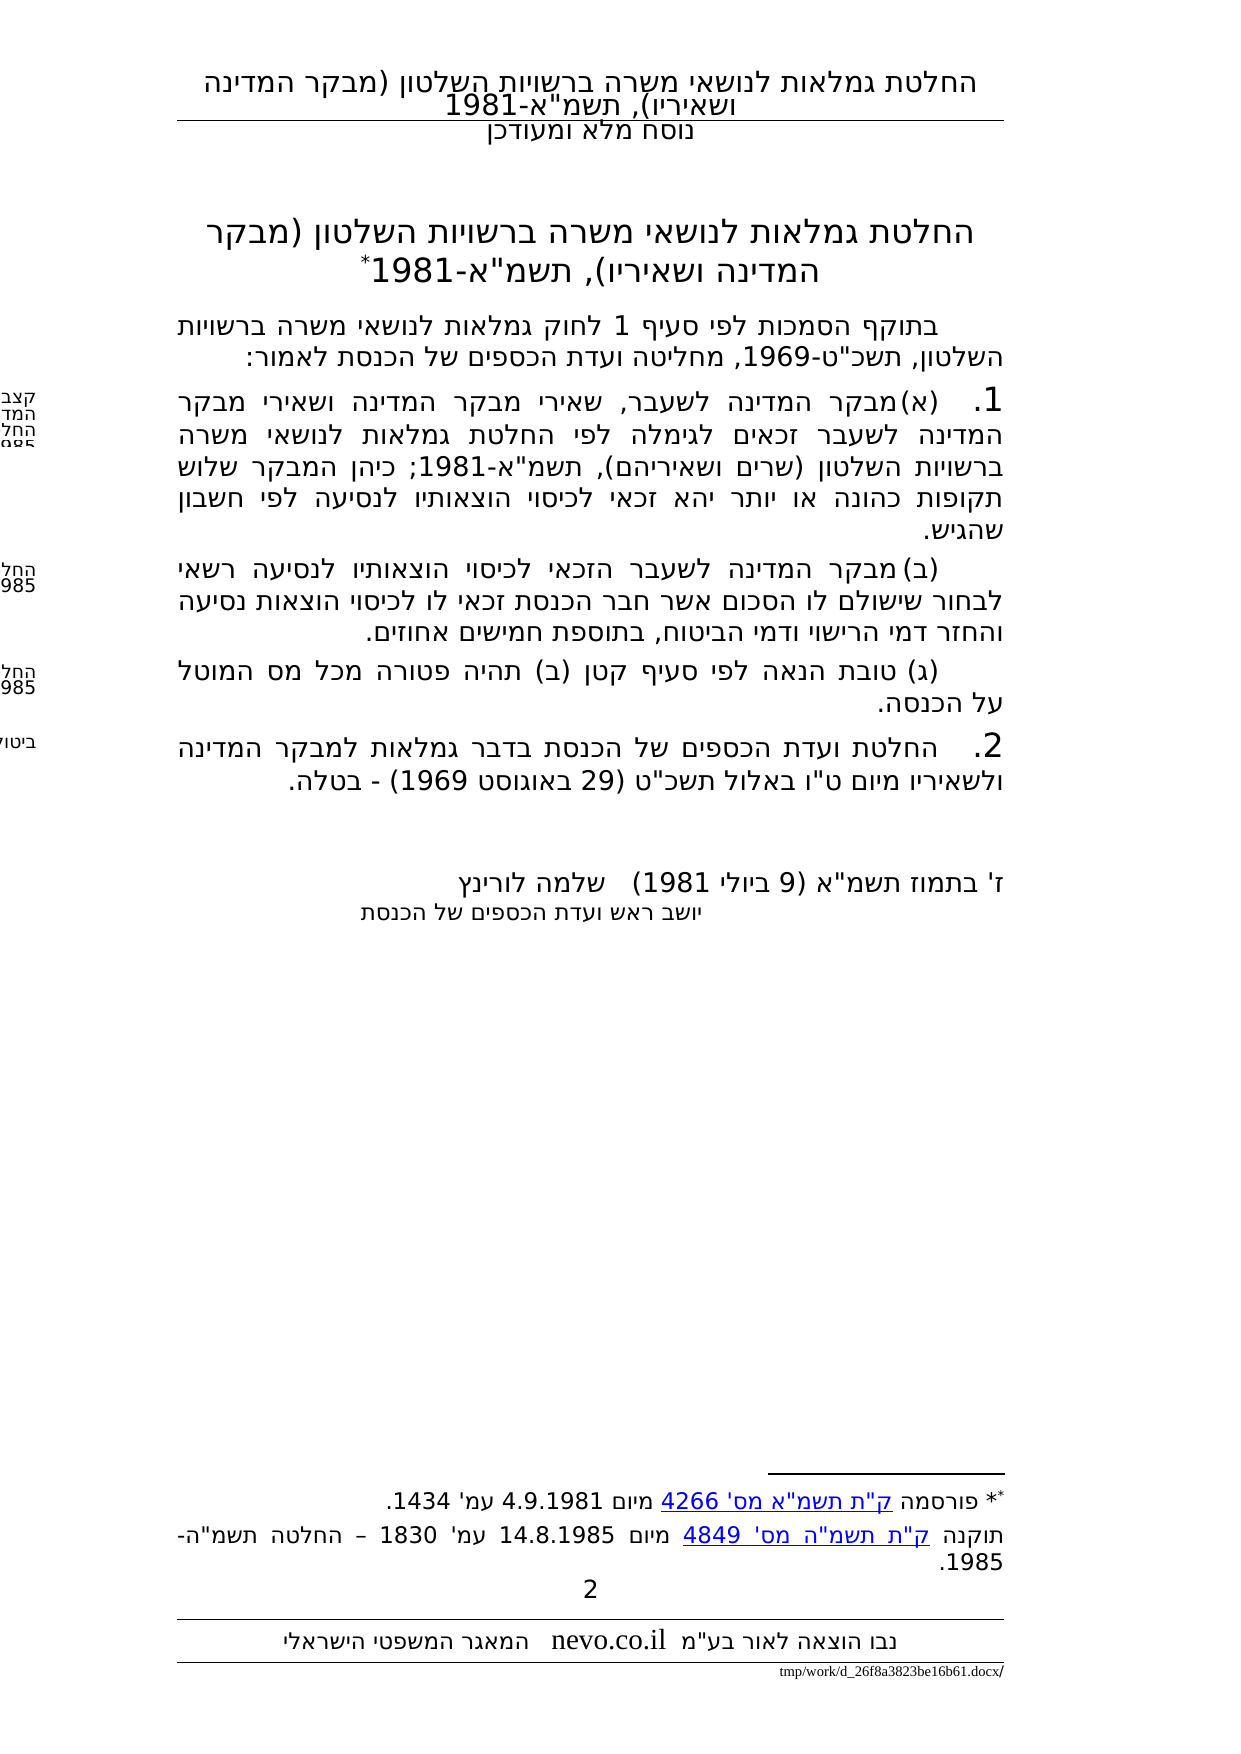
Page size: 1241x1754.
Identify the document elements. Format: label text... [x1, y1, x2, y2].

text (ג) טובת הנאה לפי סעיף קטן (ב) תהיה פטורה מכל מס המוטל על הכנסה. [177, 656, 1004, 719]
text 1. (א) מבקר המדינה לשעבר, שאירי מבקר המדינה ושאירי מבקר המדינה לשעבר זכאים לגימלה לפי החלטת גמלאות לנושאי משרה ברשויות השלטון (שרים ושאיריהם), תשמ"א-1981; כיהן המבקר שלוש תקופות כהונה או יותר יהא זכאי לכיסוי הוצאותיו לנסיעה לפי חשבון שהגיש. [177, 381, 1004, 546]
text החלטת גמלאות לנושאי משרה ברשויות השלטון (מבקר המדינה ושאיריו), תשמ"א-1981* [177, 212, 1004, 290]
text 2. החלטת ועדת הכספים של הכנסת בדבר גמלאות למבקר המדינה ולשאיריו מיום ט"ו באלול תשכ"ט (29 באוגוסט 1969) - בטלה. [177, 726, 1004, 797]
text בתוקף הסמכות לפי סעיף 1 לחוק גמלאות לנושאי משרה ברשויות השלטון, תשכ"ט-1969, מחליטה ועדת הכספים של הכנסת לאמור: [177, 310, 1004, 373]
text (ב) מבקר המדינה לשעבר הזכאי לכיסוי הוצאותיו לנסיעה רשאי לבחור שישולם לו הסכום אשר חבר הכנסת זכאי לו לכיסוי הוצאות נסיעה והחזר דמי הרישוי ודמי הביטוח, בתוספת חמישים אחוזים. [177, 553, 1004, 648]
text יושב ראש ועדת הכספים של הכנסת [177, 899, 1004, 925]
text ז' בתמוז תשמ"א (9 ביולי 1981) שלמה לורינץ [177, 867, 1004, 899]
